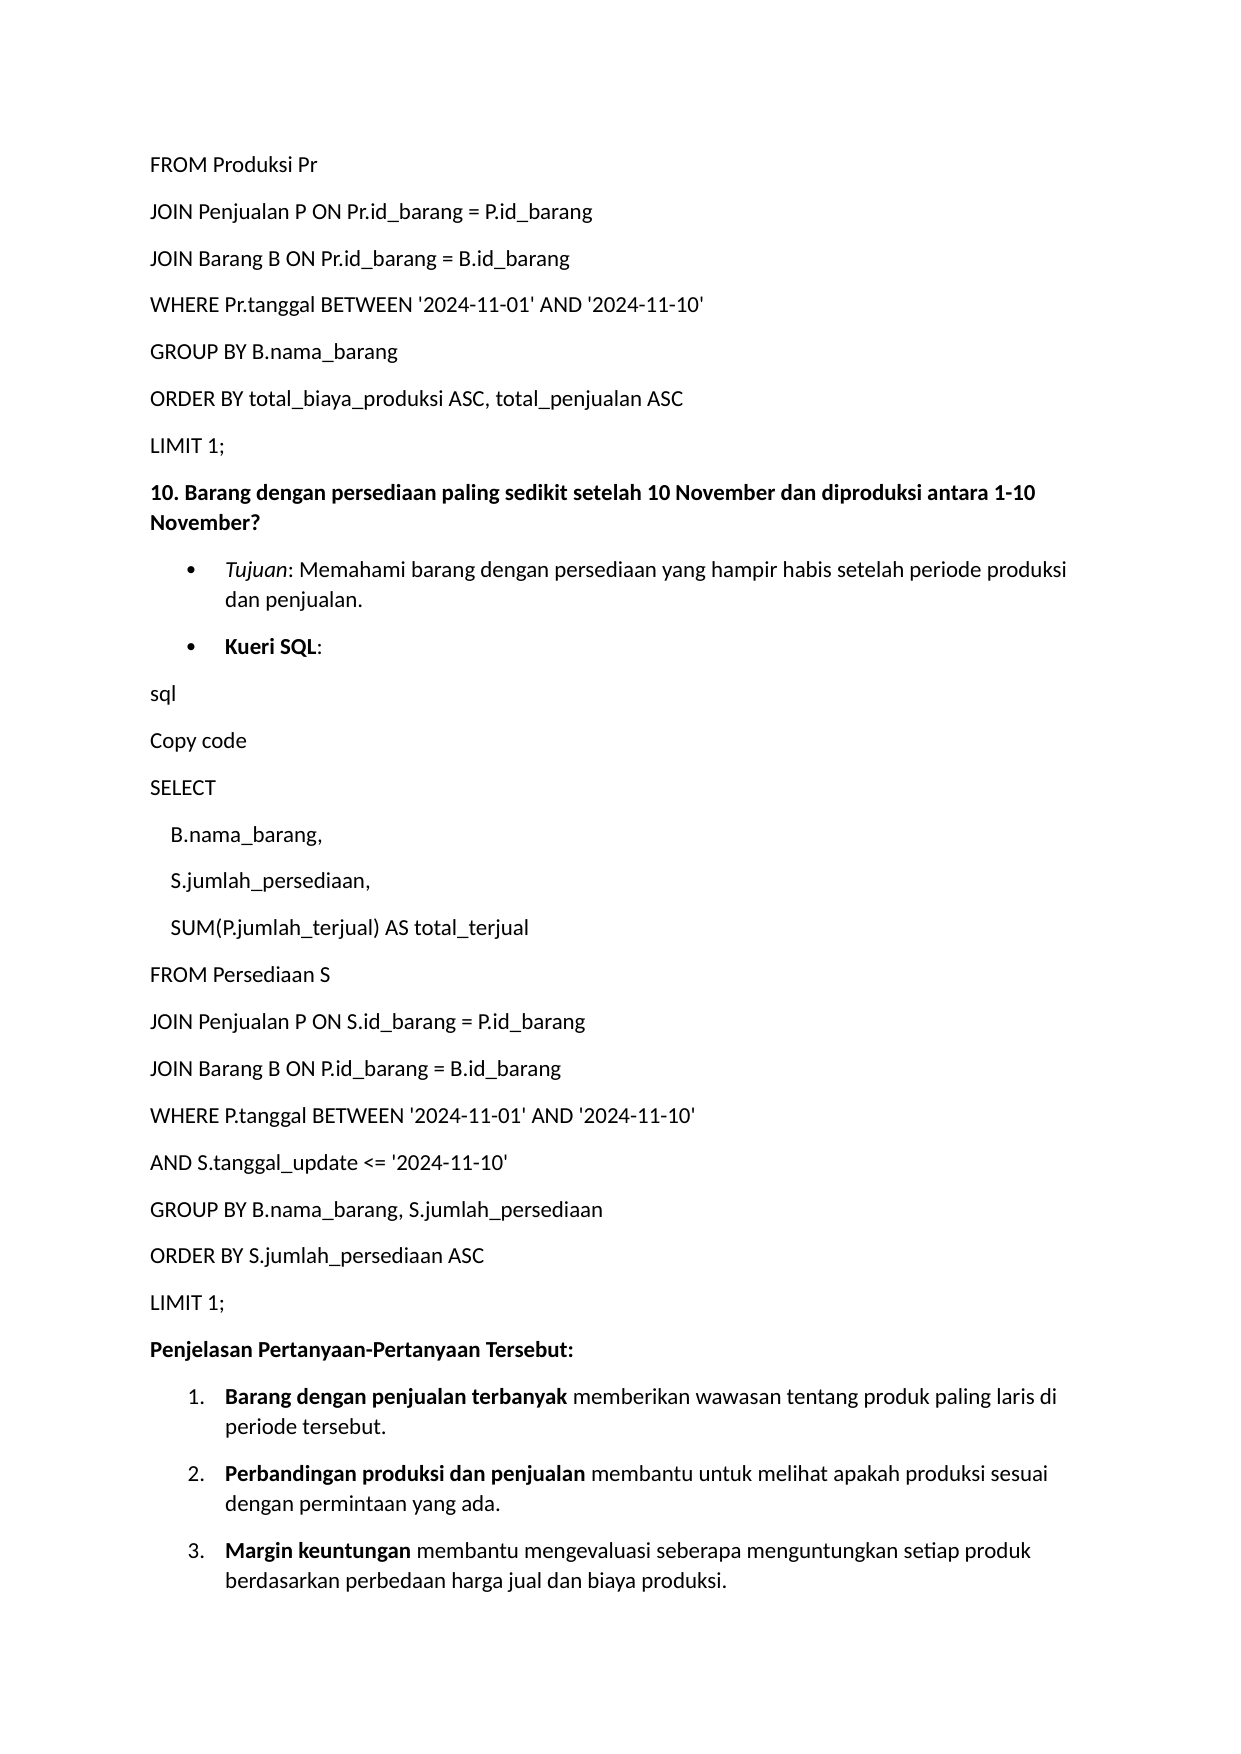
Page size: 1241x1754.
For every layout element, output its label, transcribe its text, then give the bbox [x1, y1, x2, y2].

list Perbandingan produksi dan penjualan membantu untuk melihat apakah produksi sesuai dengan permintaan yang ada. [187, 1459, 1090, 1518]
text FROM Persediaan S [150, 960, 1090, 988]
text S.jumlah_persediaan, [150, 867, 1090, 895]
text WHERE P.tanggal BETWEEN '2024-11-01' AND '2024-11-10' [150, 1101, 1090, 1129]
list Kueri SQL: [187, 632, 1090, 660]
text JOIN Penjualan P ON S.id_barang = P.id_barang [150, 1007, 1090, 1035]
list Barang dengan penjualan terbanyak memberikan wawasan tentang produk paling laris di periode tersebut. [187, 1382, 1090, 1441]
text Copy code [150, 726, 1090, 754]
text B.nama_barang, [150, 820, 1090, 848]
text ORDER BY S.jumlah_persediaan ASC [150, 1242, 1090, 1270]
text JOIN Barang B ON P.id_barang = B.id_barang [150, 1054, 1090, 1082]
text 10. Barang dengan persediaan paling sedikit setelah 10 November dan diproduksi antara 1-10 November? [150, 478, 1090, 536]
text SELECT [150, 773, 1090, 801]
text JOIN Barang B ON Pr.id_barang = B.id_barang [150, 244, 1090, 272]
text FROM Produksi Pr [150, 150, 1090, 178]
list Tujuan: Memahami barang dengan persediaan yang hampir habis setelah periode produksi dan penjualan. [187, 555, 1090, 613]
text SUM(P.jumlah_terjual) AS total_terjual [150, 913, 1090, 942]
text ORDER BY total_biaya_produksi ASC, total_penjualan ASC [150, 384, 1090, 412]
text GROUP BY B.nama_barang, S.jumlah_persediaan [150, 1195, 1090, 1223]
text GROUP BY B.nama_barang [150, 337, 1090, 366]
text Penjelasan Pertanyaan-Pertanyaan Tersebut: [150, 1335, 1090, 1363]
text LIMIT 1; [150, 1288, 1090, 1317]
text LIMIT 1; [150, 431, 1090, 459]
text JOIN Penjualan P ON Pr.id_barang = P.id_barang [150, 197, 1090, 225]
text AND S.tanggal_update <= '2024-11-10' [150, 1148, 1090, 1176]
text sql [150, 679, 1090, 707]
text WHERE Pr.tanggal BETWEEN '2024-11-01' AND '2024-11-10' [150, 291, 1090, 319]
list Margin keuntungan membantu mengevaluasi seberapa menguntungkan setiap produk berdasarkan perbedaan harga jual dan biaya produksi. [187, 1536, 1090, 1595]
